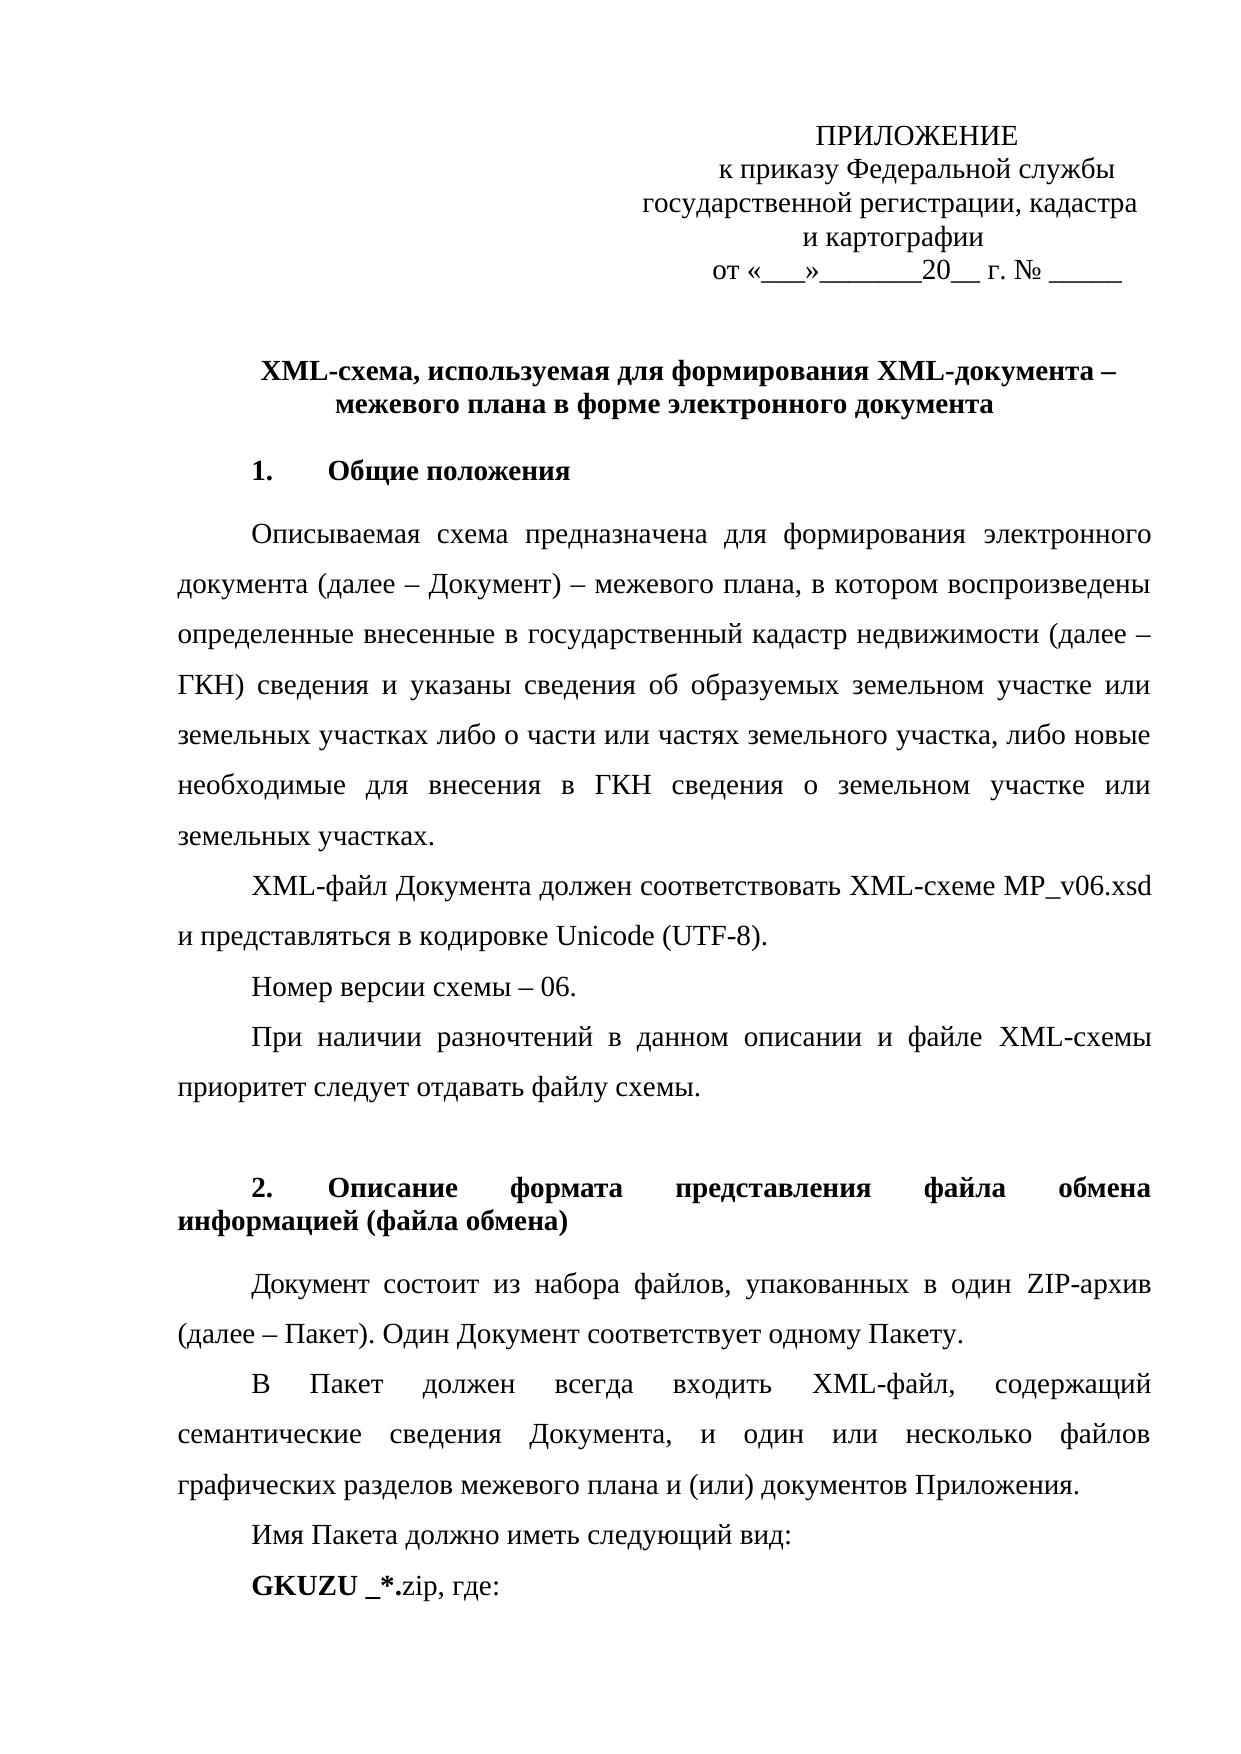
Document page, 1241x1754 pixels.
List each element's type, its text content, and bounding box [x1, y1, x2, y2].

text Имя Пакета должно иметь следующий вид: [177, 1517, 1152, 1551]
text от «___»_______20__ г. № _____ [635, 252, 1152, 286]
text При наличии разночтений в данном описании и файле XML-схемы приоритет следует отдавать файлу схемы. [177, 1019, 1152, 1103]
title Описание формата представления файла обмена информацией (файла обмена) [177, 1170, 1152, 1237]
text GKUZU _*.zip, где: [177, 1568, 1152, 1601]
text XML-файл Документа должен соответствовать XML-схеме MP_v06.xsd и представляться в кодировке Unicode (UTF-8). [177, 868, 1152, 952]
text XML-схема, используемая для формирования XML-документа – межевого плана в форме электронного документа [177, 353, 1152, 420]
text Описываемая схема предназначена для формирования электронного документа (далее – Документ) – межевого плана, в котором воспроизведены определенные внесенные в государственный кадастр недвижимости (далее – ГКН) сведения и указаны сведения об образуемых земельном участке или земельных участках либо о части или частях земельного участка, либо новые необходимые для внесения в ГКН сведения о земельном участке или земельных участках. [177, 516, 1152, 851]
text к приказу Федеральной службы государственной регистрации, кадастра и картографии [635, 152, 1152, 252]
text ПРИЛОЖЕНИЕ [635, 118, 1152, 152]
title Общие положения [177, 453, 1152, 487]
text Номер версии схемы – 06. [177, 969, 1152, 1002]
text Документ состоит из набора файлов, упакованных в один ZIP-архив (далее – Пакет). Один Документ соответствует одному Пакету. [177, 1266, 1152, 1349]
text В Пакет должен всегда входить XML-файл, содержащий семантические сведения Документа, и один или несколько файлов графических разделов межевого плана и (или) документов Приложения. [177, 1366, 1152, 1501]
